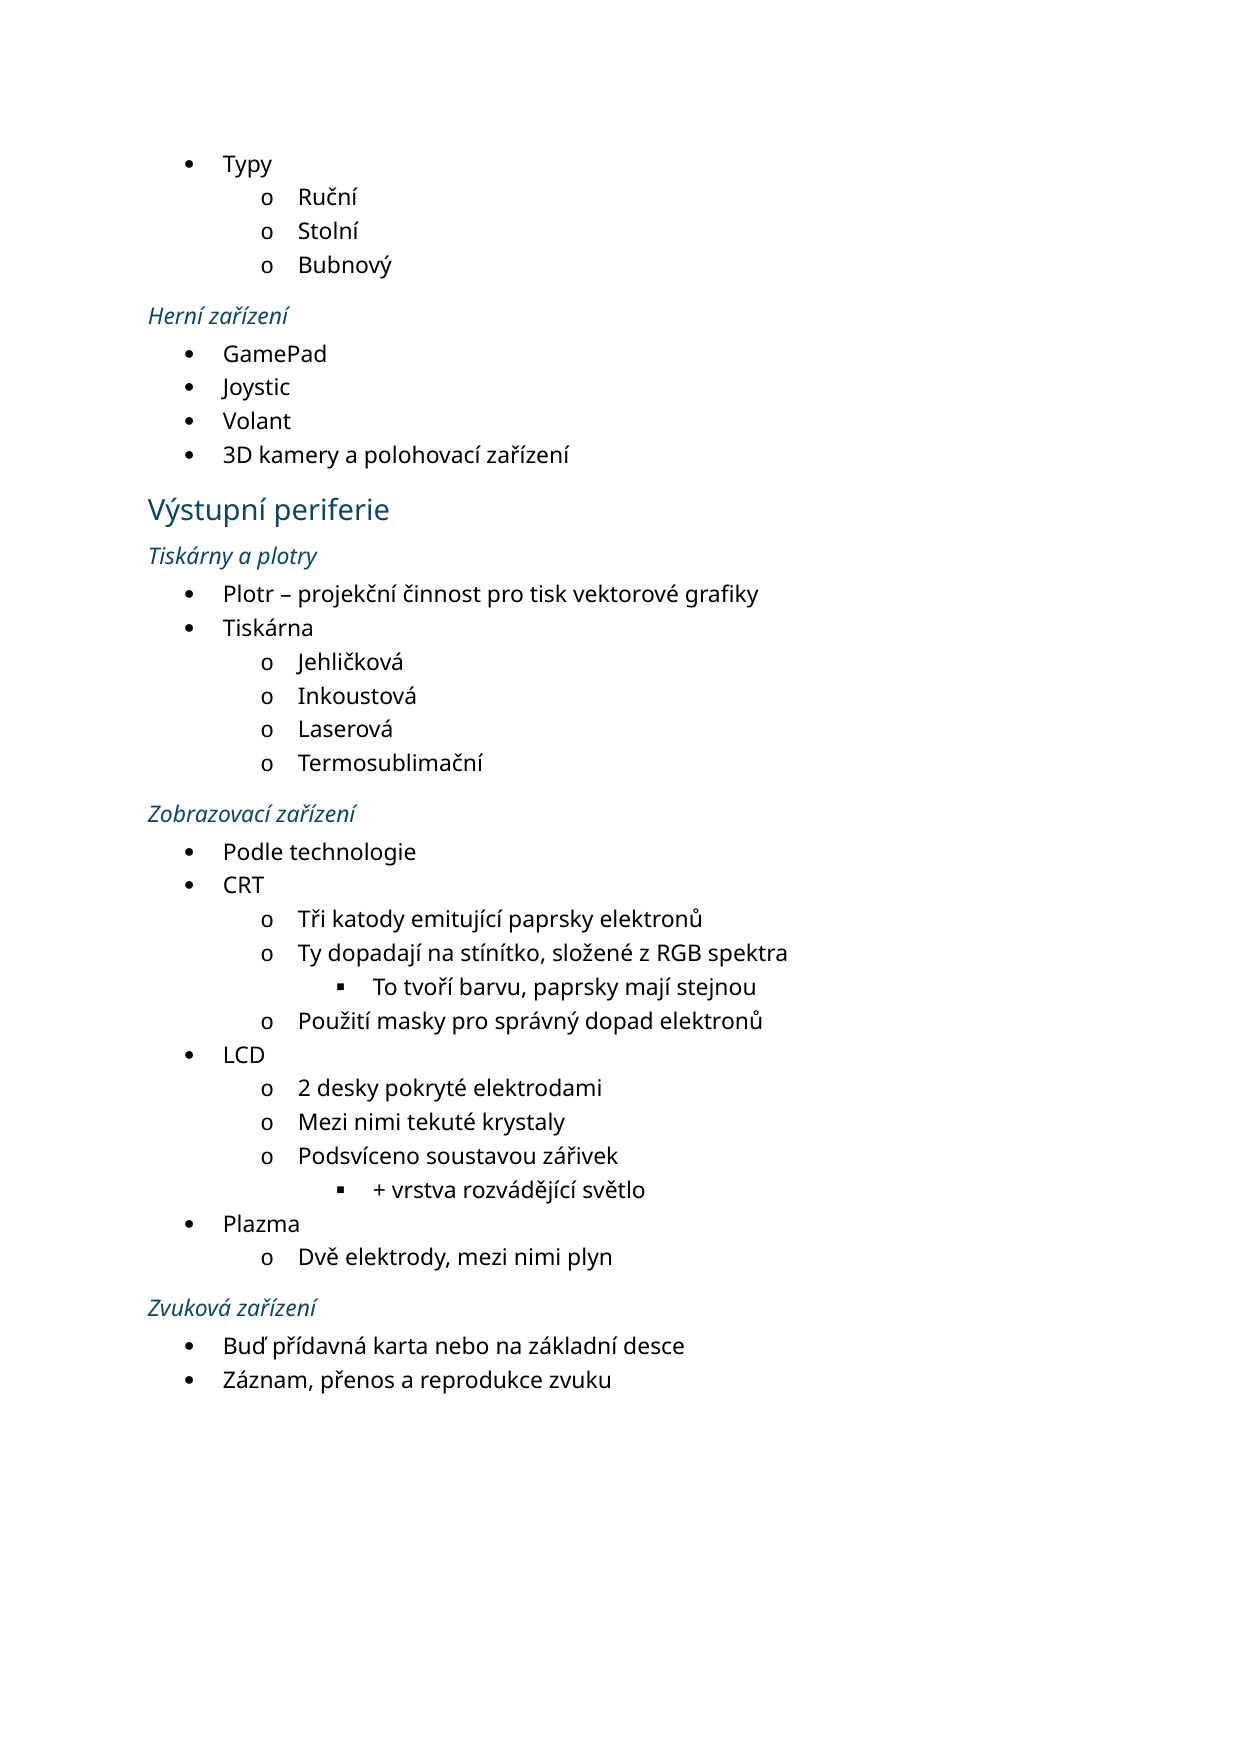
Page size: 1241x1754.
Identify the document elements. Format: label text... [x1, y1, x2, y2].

list Jehličková [260, 646, 1093, 677]
list Bubnový [260, 249, 1093, 280]
list Inkoustová [260, 679, 1093, 711]
list Tři katody emitující paprsky elektronů [260, 903, 1093, 934]
list Joystic [185, 371, 1093, 402]
list Dvě elektrody, mezi nimi plyn [260, 1241, 1093, 1273]
list Volant [185, 405, 1093, 436]
list Termosublimační [260, 747, 1093, 779]
list GamePad [185, 337, 1093, 369]
list Ty dopadají na stínítko, složené z RGB spektra [260, 937, 1093, 968]
list Použití masky pro správný dopad elektronů [260, 1005, 1093, 1036]
list 2 desky pokryté elektrodami [260, 1072, 1093, 1104]
subtitle Zobrazovací zařízení [148, 798, 1093, 829]
list Podsvíceno soustavou zářivek [260, 1140, 1093, 1171]
list Stolní [260, 215, 1093, 247]
list Plotr – projekční činnost pro tisk vektorové grafiky [185, 578, 1093, 609]
list + vrstva rozvádějící světlo [335, 1174, 1093, 1205]
subtitle Zvuková zařízení [148, 1292, 1093, 1323]
subtitle Výstupní periferie [148, 489, 1093, 529]
list Plazma [185, 1208, 1093, 1239]
list Laserová [260, 713, 1093, 745]
list Tiskárna [185, 612, 1093, 643]
list Záznam, přenos a reprodukce zvuku [185, 1363, 1093, 1395]
list Ruční [260, 181, 1093, 213]
list Podle technologie [185, 836, 1093, 867]
list CRT [185, 869, 1093, 901]
list Buď přídavná karta nebo na základní desce [185, 1330, 1093, 1361]
list 3D kamery a polohovací zařízení [185, 439, 1093, 470]
list LCD [185, 1038, 1093, 1070]
subtitle Tiskárny a plotry [148, 540, 1093, 572]
list Typy [185, 148, 1093, 179]
subtitle Herní zařízení [148, 299, 1093, 331]
list To tvoří barvu, paprsky mají stejnou [335, 971, 1093, 1002]
list Mezi nimi tekuté krystaly [260, 1106, 1093, 1137]
